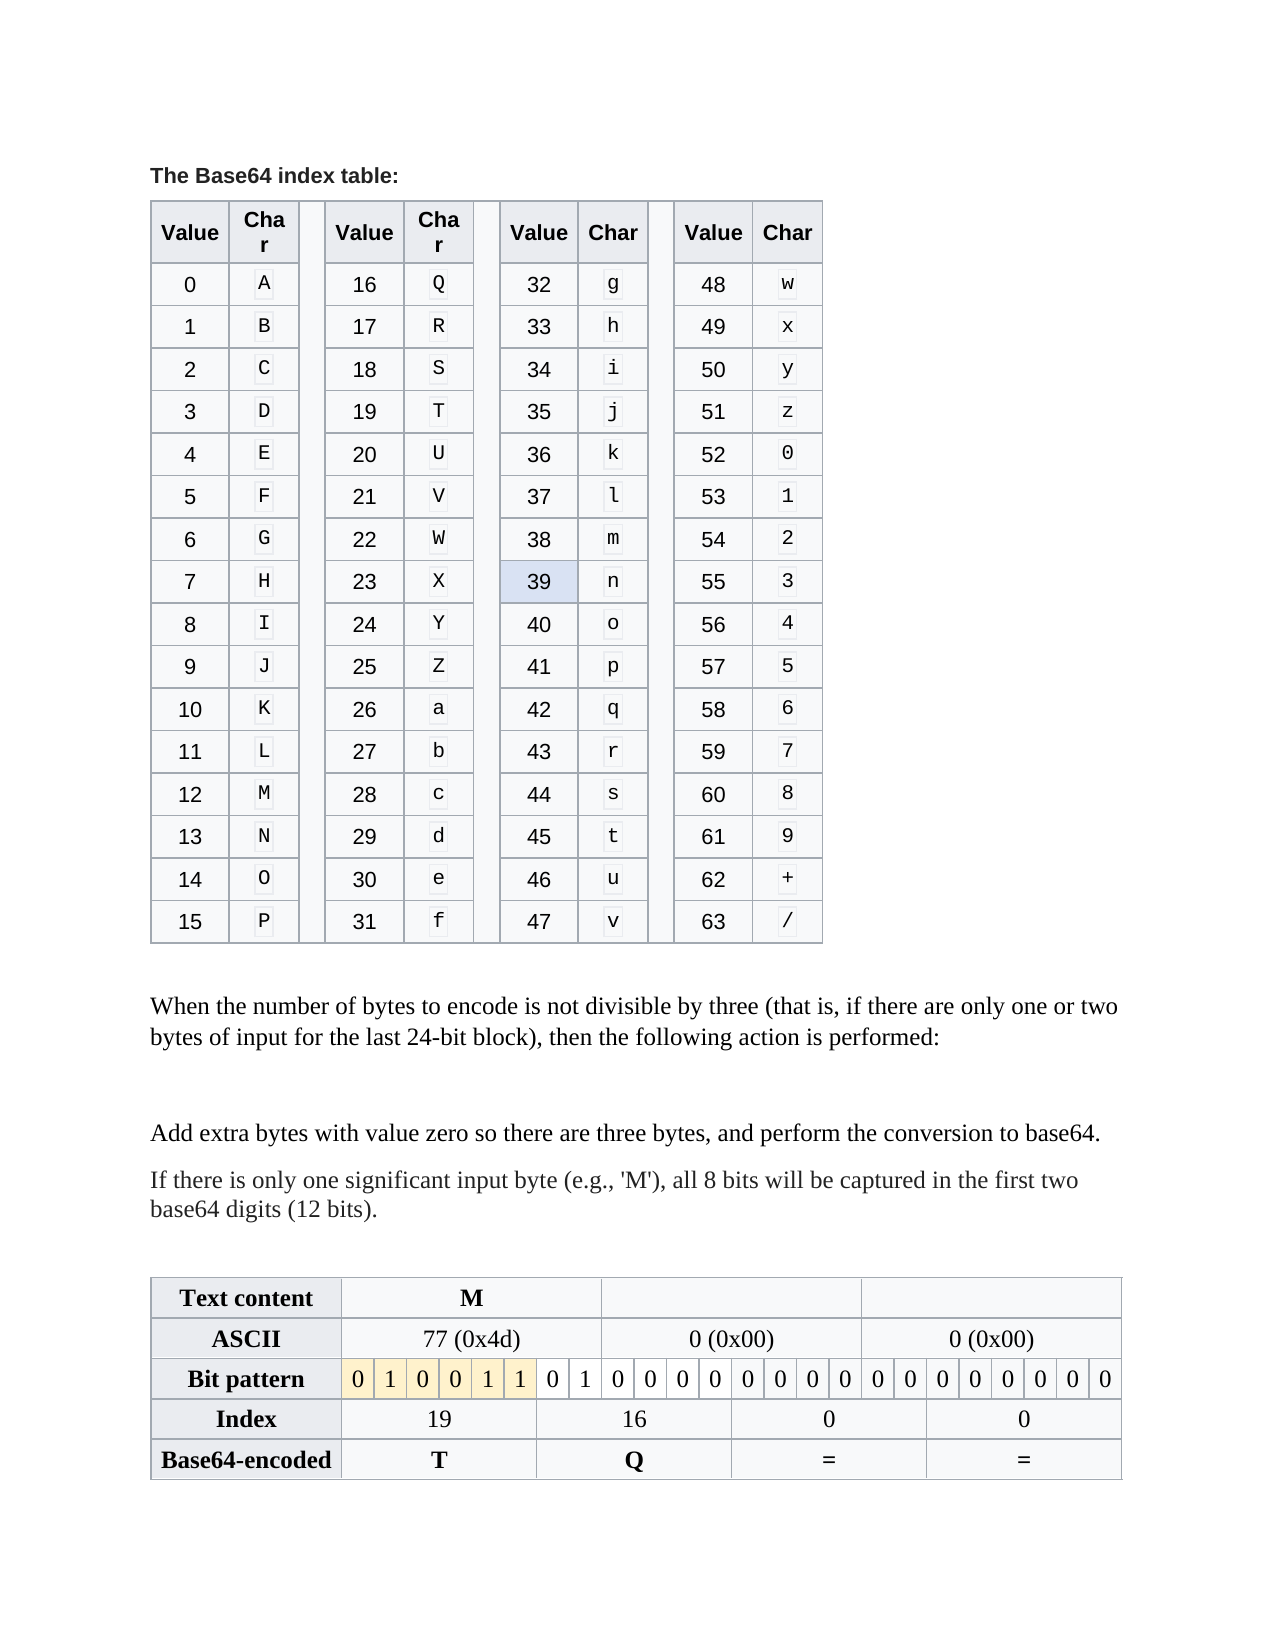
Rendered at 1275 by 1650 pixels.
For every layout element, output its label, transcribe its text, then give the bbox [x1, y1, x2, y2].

table_header [649, 202, 673, 942]
table_cell 0 [342, 1359, 373, 1398]
table_header [862, 1278, 1121, 1317]
table_cell 30 [326, 859, 403, 900]
table_cell 0 [797, 1359, 828, 1398]
table_cell 44 [501, 774, 577, 815]
table_cell 1 [472, 1359, 503, 1398]
table_cell 1 [375, 1359, 406, 1398]
table_header Char [579, 202, 647, 262]
table_cell 0 [732, 1359, 763, 1398]
table_cell 38 [501, 519, 577, 560]
table_cell 6 [753, 689, 822, 730]
table_cell N [230, 816, 298, 857]
table_header M [342, 1278, 601, 1317]
table_cell 59 [675, 731, 752, 772]
table_cell V [405, 476, 473, 517]
table_cell O [230, 859, 298, 900]
table_cell 0 [1057, 1359, 1088, 1398]
table_cell = [732, 1440, 926, 1478]
table_cell ASCII [152, 1319, 341, 1357]
table_cell f [405, 901, 473, 942]
table_cell M [230, 774, 298, 815]
table_cell 56 [675, 604, 752, 645]
table_cell 0 [602, 1359, 633, 1398]
table_cell i [579, 349, 647, 390]
table_cell 20 [326, 434, 403, 475]
table_cell 1 [570, 1359, 601, 1398]
table_cell x [753, 306, 822, 347]
table_cell 34 [501, 349, 577, 390]
table_cell 39 [501, 561, 577, 602]
table_cell 49 [675, 306, 752, 347]
table_cell 77 (0x4d) [342, 1319, 601, 1357]
table_cell 61 [675, 816, 752, 857]
table_cell Index [152, 1400, 341, 1438]
table_cell 37 [501, 476, 577, 517]
table_cell 4 [753, 604, 822, 645]
table_cell 25 [326, 646, 403, 687]
table_cell 17 [326, 306, 403, 347]
table_cell c [405, 774, 473, 815]
table_cell o [579, 604, 647, 645]
table_cell 0 [537, 1359, 568, 1398]
table_cell J [230, 646, 298, 687]
table_cell 51 [675, 391, 752, 432]
table_cell 8 [753, 774, 822, 815]
table_header Char [405, 202, 473, 262]
table_cell E [230, 434, 298, 475]
text If there is only one significant input byte (e.g., 'M'), all 8 bits will be captured in the first two base64 digits (12 bits). [150, 1166, 1125, 1223]
table_cell 24 [326, 604, 403, 645]
table_cell v [579, 901, 647, 942]
table_cell I [230, 604, 298, 645]
table_cell 10 [152, 689, 228, 730]
table_cell Bit pattern [152, 1359, 341, 1398]
table_cell 6 [152, 519, 228, 560]
table_cell U [405, 434, 473, 475]
table_cell 33 [501, 306, 577, 347]
table_cell 0 [407, 1359, 438, 1398]
text When the number of bytes to encode is not divisible by three (that is, if there are only one or two bytes of input for the last 24-bit block), then the following action is performed: [150, 991, 1125, 1051]
table_cell W [405, 519, 473, 560]
table_cell 7 [152, 561, 228, 602]
table_cell 18 [326, 349, 403, 390]
table_cell 0 [732, 1400, 926, 1438]
table_cell e [405, 859, 473, 900]
table_cell 2 [152, 349, 228, 390]
table_header Value [675, 202, 752, 262]
table_cell L [230, 731, 298, 772]
table_cell S [405, 349, 473, 390]
table_cell 1 [152, 306, 228, 347]
table_cell 46 [501, 859, 577, 900]
table_cell 0 [830, 1359, 861, 1398]
table_header Text content [152, 1278, 341, 1317]
table_cell 0 [862, 1359, 893, 1398]
table_cell h [579, 306, 647, 347]
table_cell Z [405, 646, 473, 687]
table_cell 0 [1025, 1359, 1056, 1398]
table_cell 16 [537, 1400, 731, 1438]
table_cell 2 [753, 519, 822, 560]
table_cell 0 [152, 264, 228, 305]
table_cell Y [405, 604, 473, 645]
table_cell B [230, 306, 298, 347]
table_cell r [579, 731, 647, 772]
table_header [602, 1278, 861, 1317]
table_cell y [753, 349, 822, 390]
text Add extra bytes with value zero so there are three bytes, and perform the conversion to base64. [150, 1118, 1125, 1147]
table_cell l [579, 476, 647, 517]
table_cell 15 [152, 901, 228, 942]
table_cell 16 [326, 264, 403, 305]
table_cell 13 [152, 816, 228, 857]
table_cell / [753, 901, 822, 942]
table_cell 9 [152, 646, 228, 687]
table_cell 63 [675, 901, 752, 942]
table_cell A [230, 264, 298, 305]
table_cell u [579, 859, 647, 900]
table_header [474, 202, 499, 942]
table_cell z [753, 391, 822, 432]
table_cell 1 [753, 476, 822, 517]
table_cell a [405, 689, 473, 730]
table_cell 27 [326, 731, 403, 772]
table_cell 36 [501, 434, 577, 475]
table_cell 3 [152, 391, 228, 432]
table_cell D [230, 391, 298, 432]
table_cell G [230, 519, 298, 560]
table_cell 54 [675, 519, 752, 560]
table_cell k [579, 434, 647, 475]
table_cell 14 [152, 859, 228, 900]
table_cell T [342, 1440, 536, 1478]
table_cell 22 [326, 519, 403, 560]
table_cell 52 [675, 434, 752, 475]
table_header Value [152, 202, 228, 262]
table_header Char [753, 202, 822, 262]
table_cell 26 [326, 689, 403, 730]
table_header Value [326, 202, 403, 262]
table_cell 29 [326, 816, 403, 857]
table_cell 0 [700, 1359, 731, 1398]
table_cell 41 [501, 646, 577, 687]
table_cell C [230, 349, 298, 390]
table_cell 9 [753, 816, 822, 857]
table_cell P [230, 901, 298, 942]
table_cell g [579, 264, 647, 305]
table_cell 57 [675, 646, 752, 687]
table_cell b [405, 731, 473, 772]
table_header Value [501, 202, 577, 262]
table_cell n [579, 561, 647, 602]
table_cell 0 [927, 1400, 1121, 1438]
table_cell q [579, 689, 647, 730]
table_cell m [579, 519, 647, 560]
table_cell Base64-encoded [152, 1440, 341, 1478]
table_cell 21 [326, 476, 403, 517]
table_cell 0 [753, 434, 822, 475]
table_cell 5 [753, 646, 822, 687]
table_cell 0 [992, 1359, 1023, 1398]
table_cell s [579, 774, 647, 815]
table_cell 43 [501, 731, 577, 772]
table_cell 0 [927, 1359, 958, 1398]
table_cell 35 [501, 391, 577, 432]
table_cell d [405, 816, 473, 857]
table_cell 28 [326, 774, 403, 815]
table_cell F [230, 476, 298, 517]
table_cell 4 [152, 434, 228, 475]
table_cell 7 [753, 731, 822, 772]
table_cell H [230, 561, 298, 602]
table_cell X [405, 561, 473, 602]
table_cell t [579, 816, 647, 857]
table_cell 40 [501, 604, 577, 645]
table_cell 60 [675, 774, 752, 815]
table_cell 1 [505, 1359, 536, 1398]
table_cell j [579, 391, 647, 432]
table_cell 55 [675, 561, 752, 602]
table_cell T [405, 391, 473, 432]
table_cell 32 [501, 264, 577, 305]
table_cell 11 [152, 731, 228, 772]
table_cell 19 [342, 1400, 536, 1438]
table_cell 23 [326, 561, 403, 602]
text The Base64 index table: [150, 162, 1125, 188]
table_cell 0 (0x00) [602, 1319, 861, 1357]
table_cell 58 [675, 689, 752, 730]
table_cell 45 [501, 816, 577, 857]
table_cell 48 [675, 264, 752, 305]
table_cell 0 [667, 1359, 698, 1398]
table_cell 19 [326, 391, 403, 432]
table_cell 0 (0x00) [862, 1319, 1121, 1357]
table_cell w [753, 264, 822, 305]
table_cell 42 [501, 689, 577, 730]
table_cell Q [405, 264, 473, 305]
table_cell 50 [675, 349, 752, 390]
table_cell 0 [895, 1359, 926, 1398]
table_cell 5 [152, 476, 228, 517]
table_cell 53 [675, 476, 752, 517]
table_cell 0 [1090, 1359, 1121, 1398]
table_cell 62 [675, 859, 752, 900]
table_cell 0 [440, 1359, 471, 1398]
table_cell 8 [152, 604, 228, 645]
table_cell Q [537, 1440, 731, 1478]
table_cell 0 [765, 1359, 796, 1398]
table_cell 31 [326, 901, 403, 942]
table_header [300, 202, 324, 942]
table_cell 0 [960, 1359, 991, 1398]
table_cell K [230, 689, 298, 730]
table_cell 47 [501, 901, 577, 942]
table_cell + [753, 859, 822, 900]
table_cell R [405, 306, 473, 347]
table_cell p [579, 646, 647, 687]
table_cell 12 [152, 774, 228, 815]
table_header Char [230, 202, 298, 262]
table_cell 0 [635, 1359, 666, 1398]
table_cell 3 [753, 561, 822, 602]
table_cell = [927, 1440, 1121, 1478]
